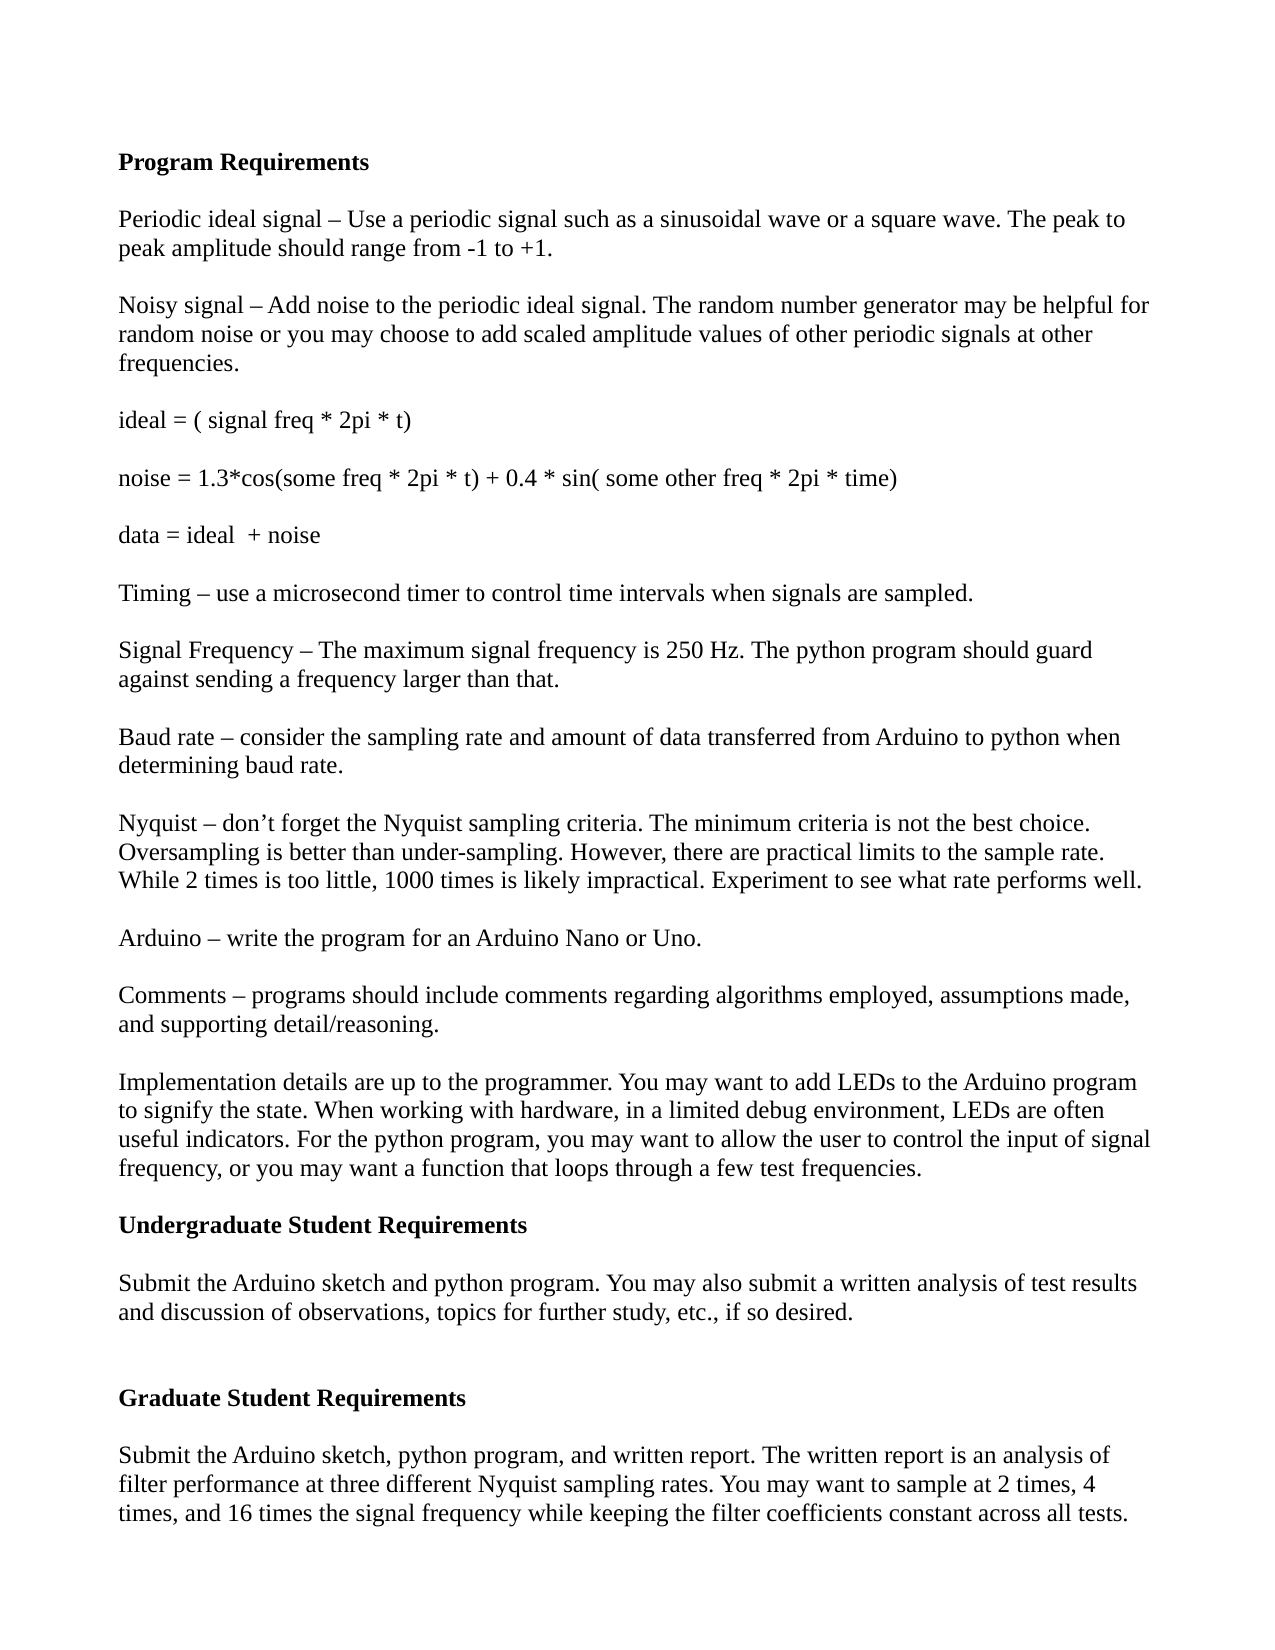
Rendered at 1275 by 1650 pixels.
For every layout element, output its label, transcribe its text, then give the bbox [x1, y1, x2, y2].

text Noisy signal – Add noise to the periodic ideal signal. The random number generator may be helpful for random noise or you may choose to add scaled amplitude values of other periodic signals at other frequencies. [118, 291, 1157, 377]
text Baud rate – consider the sampling rate and amount of data transferred from Arduino to python when determining baud rate. [118, 722, 1157, 779]
text Submit the Arduino sketch and python program. You may also submit a written analysis of test results and discussion of observations, topics for further study, etc., if so desired. [118, 1268, 1157, 1326]
text Periodic ideal signal – Use a periodic signal such as a sinusoidal wave or a square wave. The peak to peak amplitude should range from -1 to +1. [118, 204, 1157, 262]
text Program Requirements [118, 147, 1157, 176]
text Nyquist – don’t forget the Nyquist sampling criteria. The minimum criteria is not the best choice. Oversampling is better than under-sampling. However, there are practical limits to the sample rate. While 2 times is too little, 1000 times is likely impractical. Experiment to see what rate performs well. [118, 808, 1157, 894]
text Timing – use a microsecond timer to control time intervals when signals are sampled. [118, 578, 1157, 607]
text Graduate Student Requirements [118, 1383, 1157, 1412]
text Undergraduate Student Requirements [118, 1211, 1157, 1239]
text Implementation details are up to the programmer. You may want to add LEDs to the Arduino program to signify the state. When working with hardware, in a limited debug environment, LEDs are often useful indicators. For the python program, you may want to allow the user to control the input of signal frequency, or you may want a function that loops through a few test frequencies. [118, 1067, 1157, 1182]
text Signal Frequency – The maximum signal frequency is 250 Hz. The python program should guard against sending a frequency larger than that. [118, 636, 1157, 693]
text data = ideal + noise [118, 521, 1157, 549]
text noise = 1.3*cos(some freq * 2pi * t) + 0.4 * sin( some other freq * 2pi * time) [118, 463, 1157, 492]
text Comments – programs should include comments regarding algorithms employed, assumptions made, and supporting detail/reasoning. [118, 981, 1157, 1038]
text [118, 1441, 1157, 1527]
text Arduino – write the program for an Arduino Nano or Uno. [118, 923, 1157, 952]
text ideal = ( signal freq * 2pi * t) [118, 406, 1157, 434]
